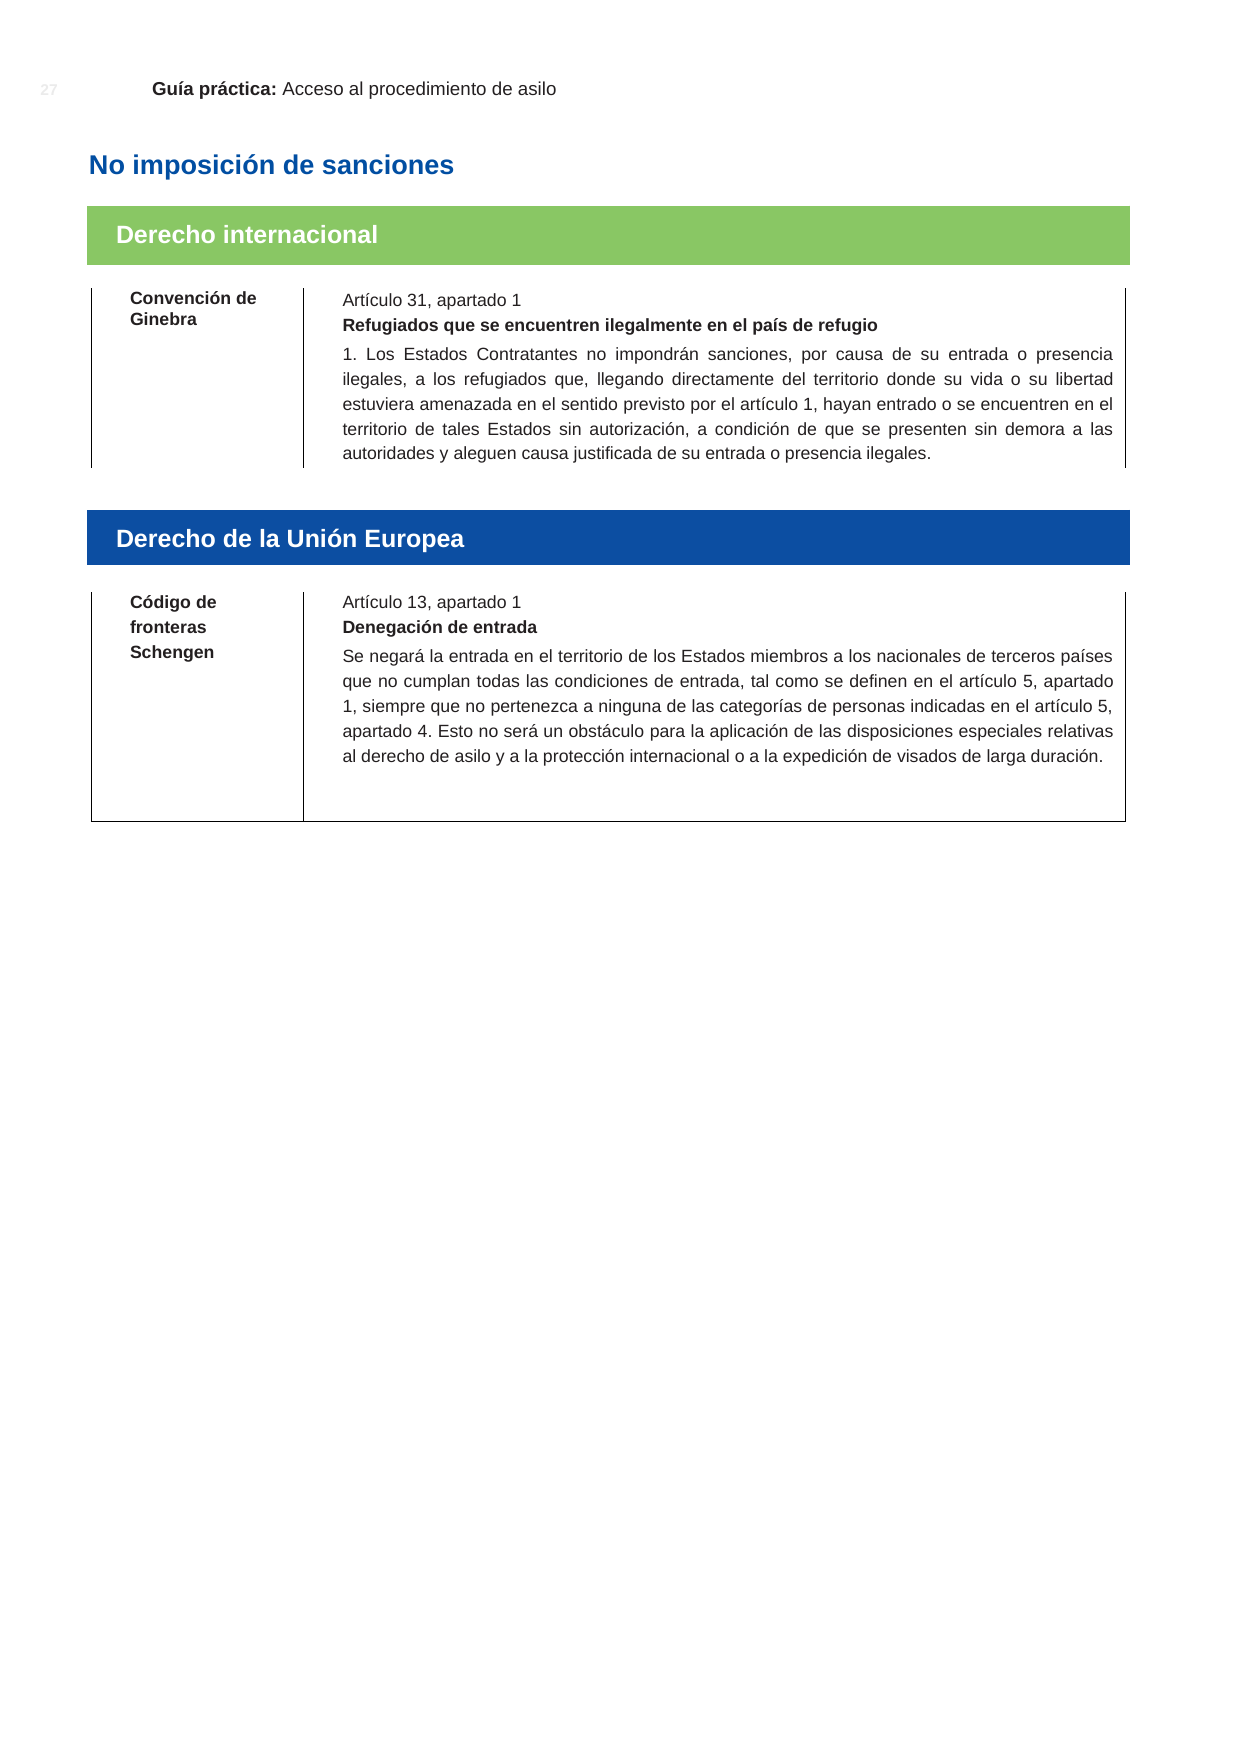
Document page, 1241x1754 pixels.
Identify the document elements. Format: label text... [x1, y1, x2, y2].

text Derecho de la Unión Europea [89, 511, 1128, 563]
table_header Convención de Ginebra [92, 288, 303, 468]
text Derecho internacional [89, 207, 1128, 263]
table_header Código de fronteras Schengen [92, 592, 303, 821]
text No imposición de sanciones [89, 149, 1128, 181]
table_header Artículo 31, apartado 1 Refugiados que se encuentren ilegalmente en el país de refugio 1. Los Estados Contratantes no impondrán sanciones, por causa de su entrada o presencia ilegales, a los refugiados que, llegando directamente del territorio donde su vida o su libertad estuviera amenazada en el sentido previsto por el artículo 1, hayan entrado o se encuentren en el territorio de tales Estados sin autorización, a condición de que se presenten sin demora a las autoridades y aleguen causa justificada de su entrada o presencia ilegales. [304, 288, 1125, 468]
table_header Artículo 13, apartado 1 Denegación de entrada Se negará la entrada en el territorio de los Estados miembros a los nacionales de terceros países que no cumplan todas las condiciones de entrada, tal como se definen en el artículo 5, apartado 1, siempre que no pertenezca a ninguna de las categorías de personas indicadas en el artículo 5, apartado 4. Esto no será un obstáculo para la aplicación de las disposiciones especiales relativas al derecho de asilo y a la protección internacional o a la expedición de visados de larga duración. [304, 592, 1125, 821]
